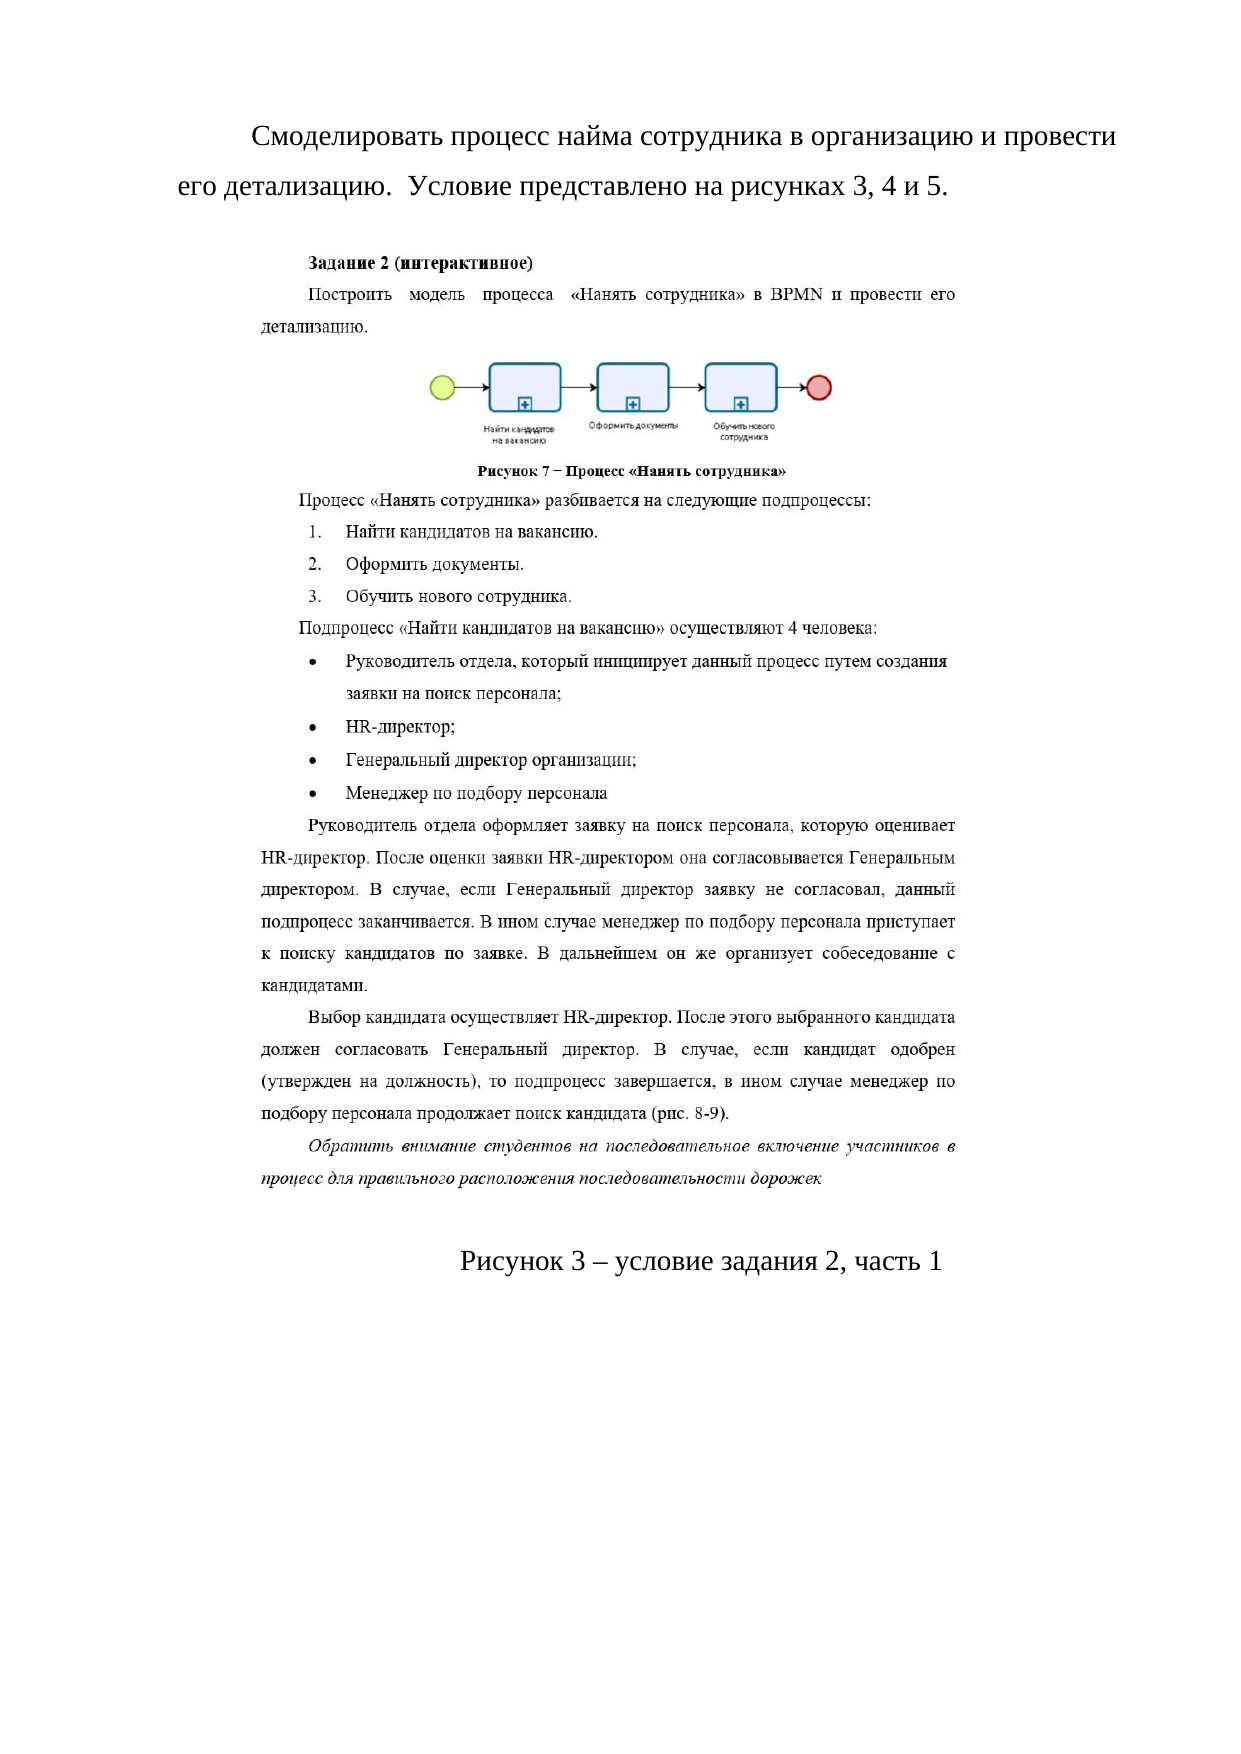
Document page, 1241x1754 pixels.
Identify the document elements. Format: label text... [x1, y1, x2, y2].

text Смоделировать процесс найма сотрудника в организацию и провести его детализацию. Условие представлено на рисунках 3, 4 и 5. [177, 118, 1152, 202]
text Рисунок 3 – условие задания 2, часть 1 [177, 1243, 1152, 1276]
picture [251, 235, 967, 1210]
